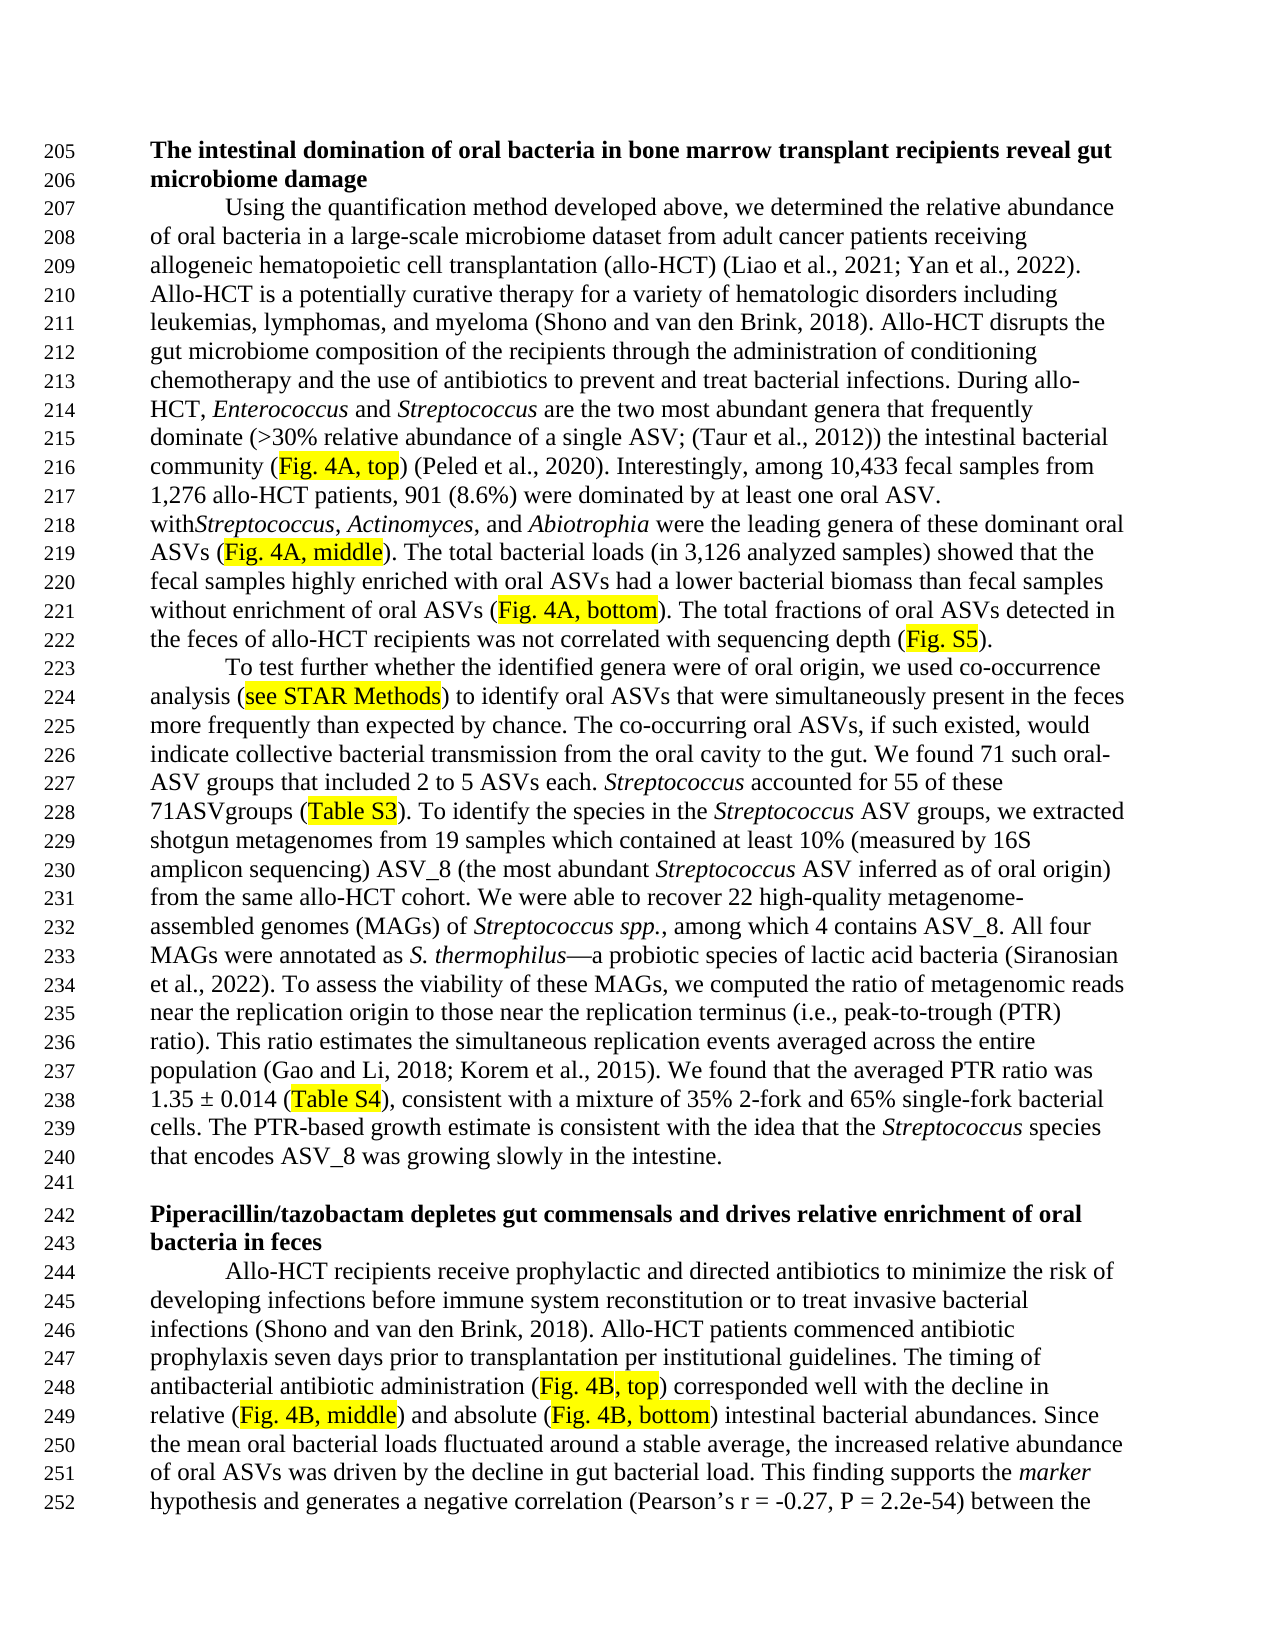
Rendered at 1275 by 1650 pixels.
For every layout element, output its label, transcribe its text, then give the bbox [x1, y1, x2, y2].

text To test further whether the identified genera were of oral origin, we used co-occurrence analysis (see STAR Methods) to identify oral ASVs that were simultaneously present in the feces more frequently than expected by chance. The co-occurring oral ASVs, if such existed, would indicate collective bacterial transmission from the oral cavity to the gut. We found 71 such oral-ASV groups that included 2 to 5 ASVs each. Streptococcus accounted for 55 of these 71ASVgroups (Table S3). To identify the species in the Streptococcus ASV groups, we extracted shotgun metagenomes from 19 samples which contained at least 10% (measured by 16S amplicon sequencing) ASV_8 (the most abundant Streptococcus ASV inferred as of oral origin) from the same allo-HCT cohort. We were able to recover 22 high-quality metagenome-assembled genomes (MAGs) of Streptococcus spp., among which 4 contains ASV_8. All four MAGs were annotated as S. thermophilus—a probiotic species of lactic acid bacteria (Siranosian et al., 2022). To assess the viability of these MAGs, we computed the ratio of metagenomic reads near the replication origin to those near the replication terminus (i.e., peak-to-trough (PTR) ratio). This ratio estimates the simultaneous replication events averaged across the entire population (Gao and Li, 2018; Korem et al., 2015). We found that the averaged PTR ratio was 1.35 0.014 (Table S4), consistent with a mixture of 35% 2-fork and 65% single-fork bacterial cells. The PTR-based growth estimate is consistent with the idea that the Streptococcus species that encodes ASV_8 was growing slowly in the intestine. [150, 652, 1125, 1170]
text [150, 1256, 1125, 1515]
text Using the quantification method developed above, we determined the relative abundance of oral bacteria in a large-scale microbiome dataset from adult cancer patients receiving allogeneic hematopoietic cell transplantation (allo-HCT) (Liao et al., 2021; Yan et al., 2022). Allo-HCT is a potentially curative therapy for a variety of hematologic disorders including leukemias, lymphomas, and myeloma (Shono and van den Brink, 2018). Allo-HCT disrupts the gut microbiome composition of the recipients through the administration of conditioning chemotherapy and the use of antibiotics to prevent and treat bacterial infections. During allo-HCT, Enterococcus and Streptococcus are the two most abundant genera that frequently dominate (>30% relative abundance of a single ASV; (Taur et al., 2012)) the intestinal bacterial community (Fig. 4A, top) (Peled et al., 2020). Interestingly, among 10,433 fecal samples from 1,276 allo-HCT patients, 901 (8.6%) were dominated by at least one oral ASV. withStreptococcus, Actinomyces, and Abiotrophia were the leading genera of these dominant oral ASVs (Fig. 4A, middle). The total bacterial loads (in 3,126 analyzed samples) showed that the fecal samples highly enriched with oral ASVs had a lower bacterial biomass than fecal samples without enrichment of oral ASVs (Fig. 4A, bottom). The total fractions of oral ASVs detected in the feces of allo-HCT recipients was not correlated with sequencing depth (Fig. S5). [150, 192, 1125, 652]
text The intestinal domination of oral bacteria in bone marrow transplant recipients reveal gut microbiome damage [150, 135, 1125, 192]
text Piperacillin/tazobactam depletes gut commensals and drives relative enrichment of oral bacteria in feces [150, 1199, 1125, 1256]
